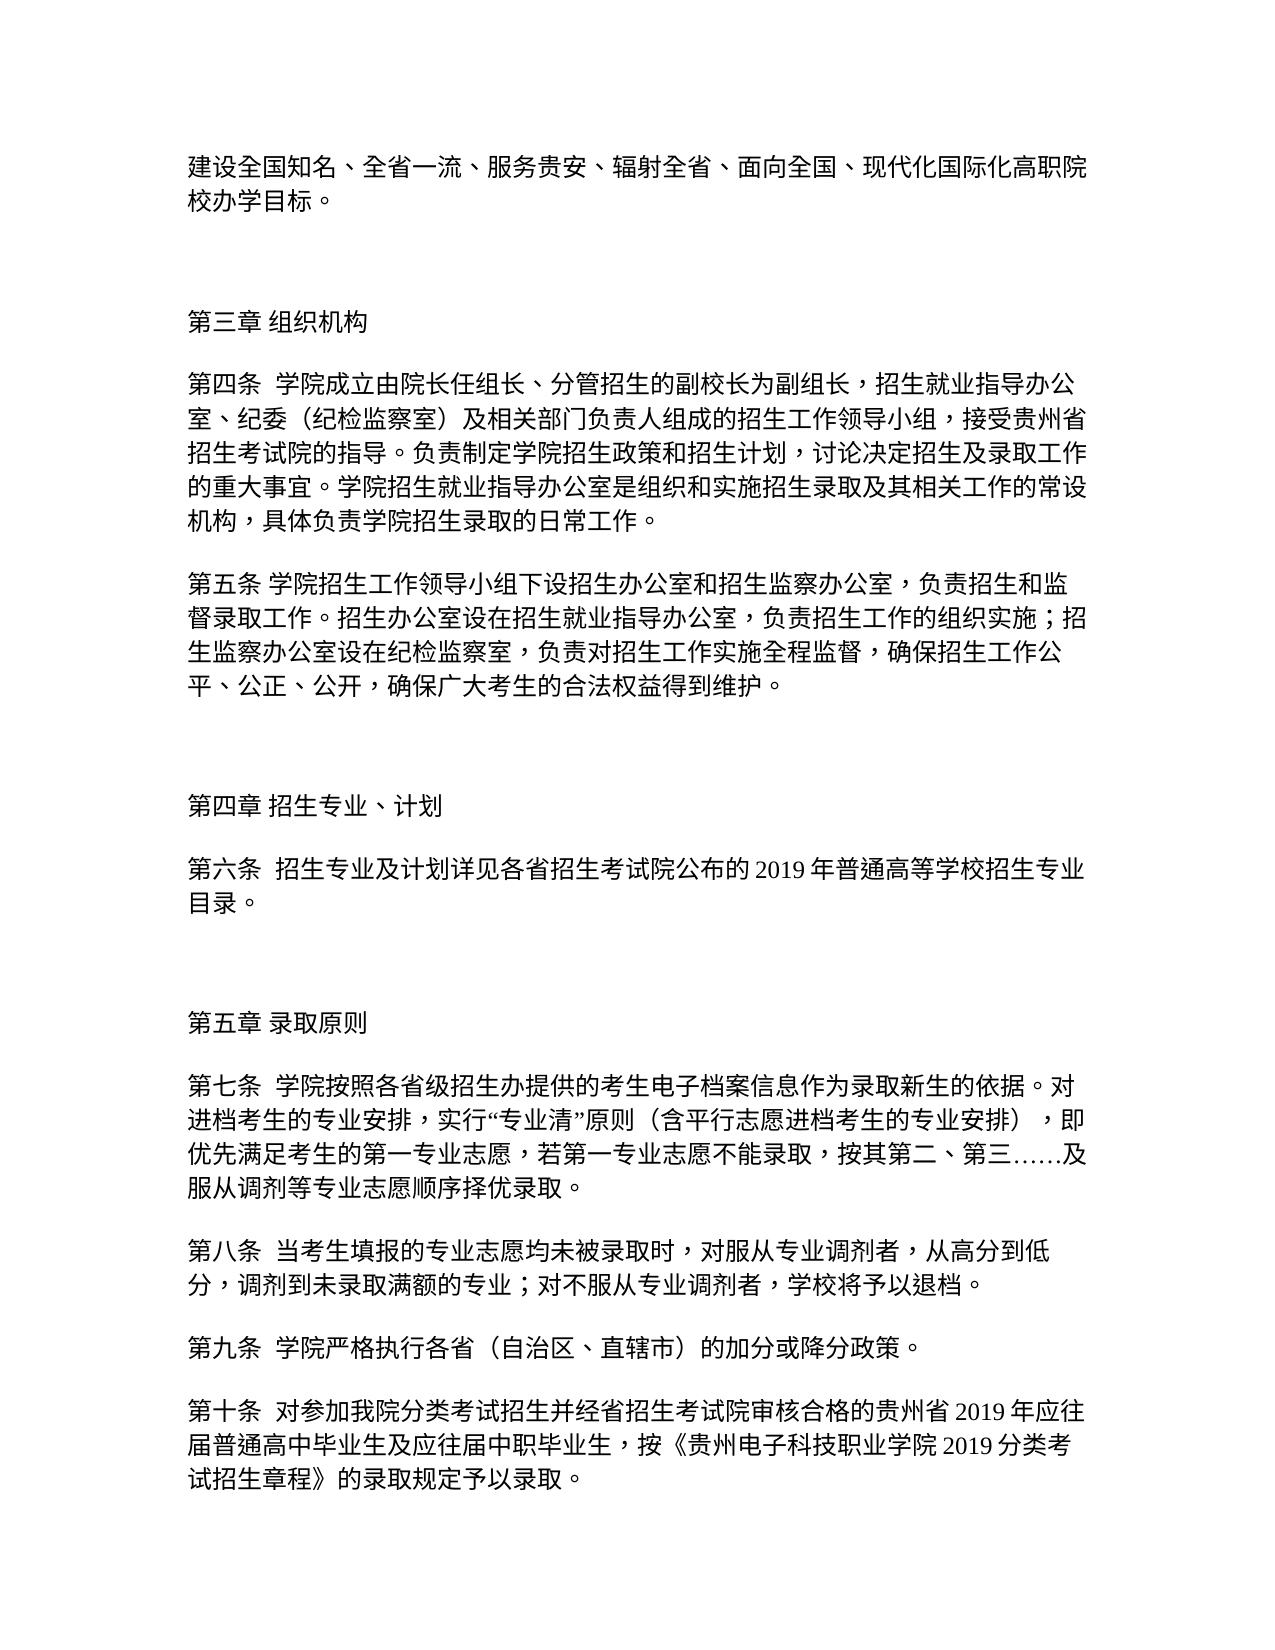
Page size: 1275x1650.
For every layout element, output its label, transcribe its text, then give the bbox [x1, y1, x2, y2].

text 第三章 组织机构 [187, 304, 1087, 338]
text 第十条 对参加我院分类考试招生并经省招生考试院审核合格的贵州省2019年应往届普通高中毕业生及应往届中职毕业生，按《贵州电子科技职业学院2019分类考试招生章程》的录取规定予以录取。 [187, 1393, 1087, 1496]
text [187, 150, 1087, 218]
text 第五条 学院招生工作领导小组下设招生办公室和招生监察办公室，负责招生和监督录取工作。招生办公室设在招生就业指导办公室，负责招生工作的组织实施；招生监察办公室设在纪检监察室，负责对招生工作实施全程监督，确保招生工作公平、公正、公开，确保广大考生的合法权益得到维护。 [187, 566, 1087, 702]
text 第六条 招生专业及计划详见各省招生考试院公布的2019年普通高等学校招生专业目录。 [187, 852, 1087, 920]
text 第四章 招生专业、计划 [187, 789, 1087, 823]
text 第七条 学院按照各省级招生办提供的考生电子档案信息作为录取新生的依据。对进档考生的专业安排，实行“专业清”原则（含平行志愿进档考生的专业安排），即优先满足考生的第一专业志愿，若第一专业志愿不能录取，按其第二、第三……及服从调剂等专业志愿顺序择优录取。 [187, 1069, 1087, 1205]
text 第四条 学院成立由院长任组长、分管招生的副校长为副组长，招生就业指导办公室、纪委（纪检监察室）及相关部门负责人组成的招生工作领导小组，接受贵州省招生考试院的指导。负责制定学院招生政策和招生计划，讨论决定招生及录取工作的重大事宜。学院招生就业指导办公室是组织和实施招生录取及其相关工作的常设机构，具体负责学院招生录取的日常工作。 [187, 367, 1087, 537]
text 第九条 学院严格执行各省（自治区、直辖市）的加分或降分政策。 [187, 1331, 1087, 1365]
text 第五章 录取原则 [187, 1006, 1087, 1040]
text 第八条 当考生填报的专业志愿均未被录取时，对服从专业调剂者，从高分到低分，调剂到未录取满额的专业；对不服从专业调剂者，学校将予以退档。 [187, 1234, 1087, 1302]
